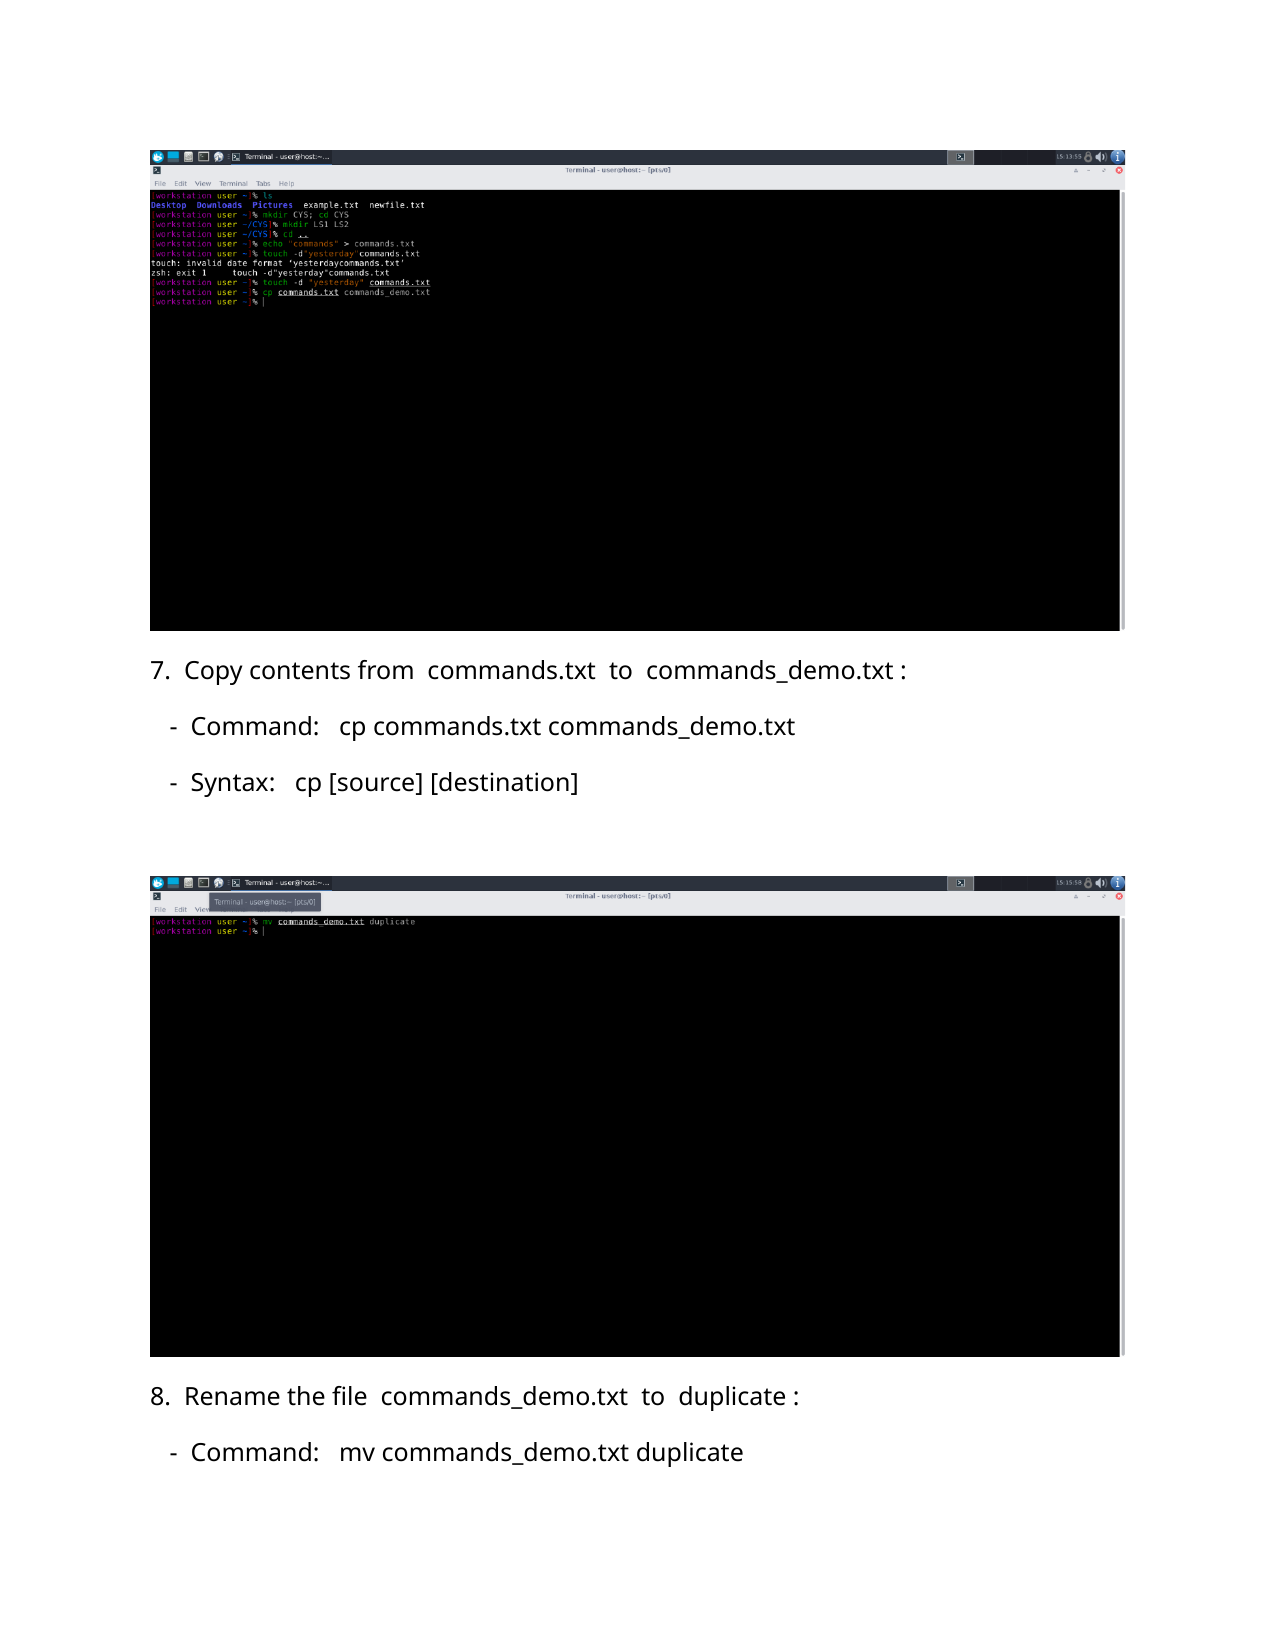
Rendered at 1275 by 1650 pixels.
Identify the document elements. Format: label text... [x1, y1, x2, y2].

text 8. Rename the file commands_demo.txt to duplicate : [150, 1378, 1125, 1413]
text - Command: mv commands_demo.txt duplicate [150, 1434, 1125, 1468]
picture [150, 876, 1125, 1357]
text - Command: cp commands.txt commands_demo.txt [150, 708, 1125, 742]
text 7. Copy contents from commands.txt to commands_demo.txt : [150, 653, 1125, 687]
picture [150, 150, 1125, 631]
text - Syntax: cp [source] [destination] [150, 764, 1125, 798]
